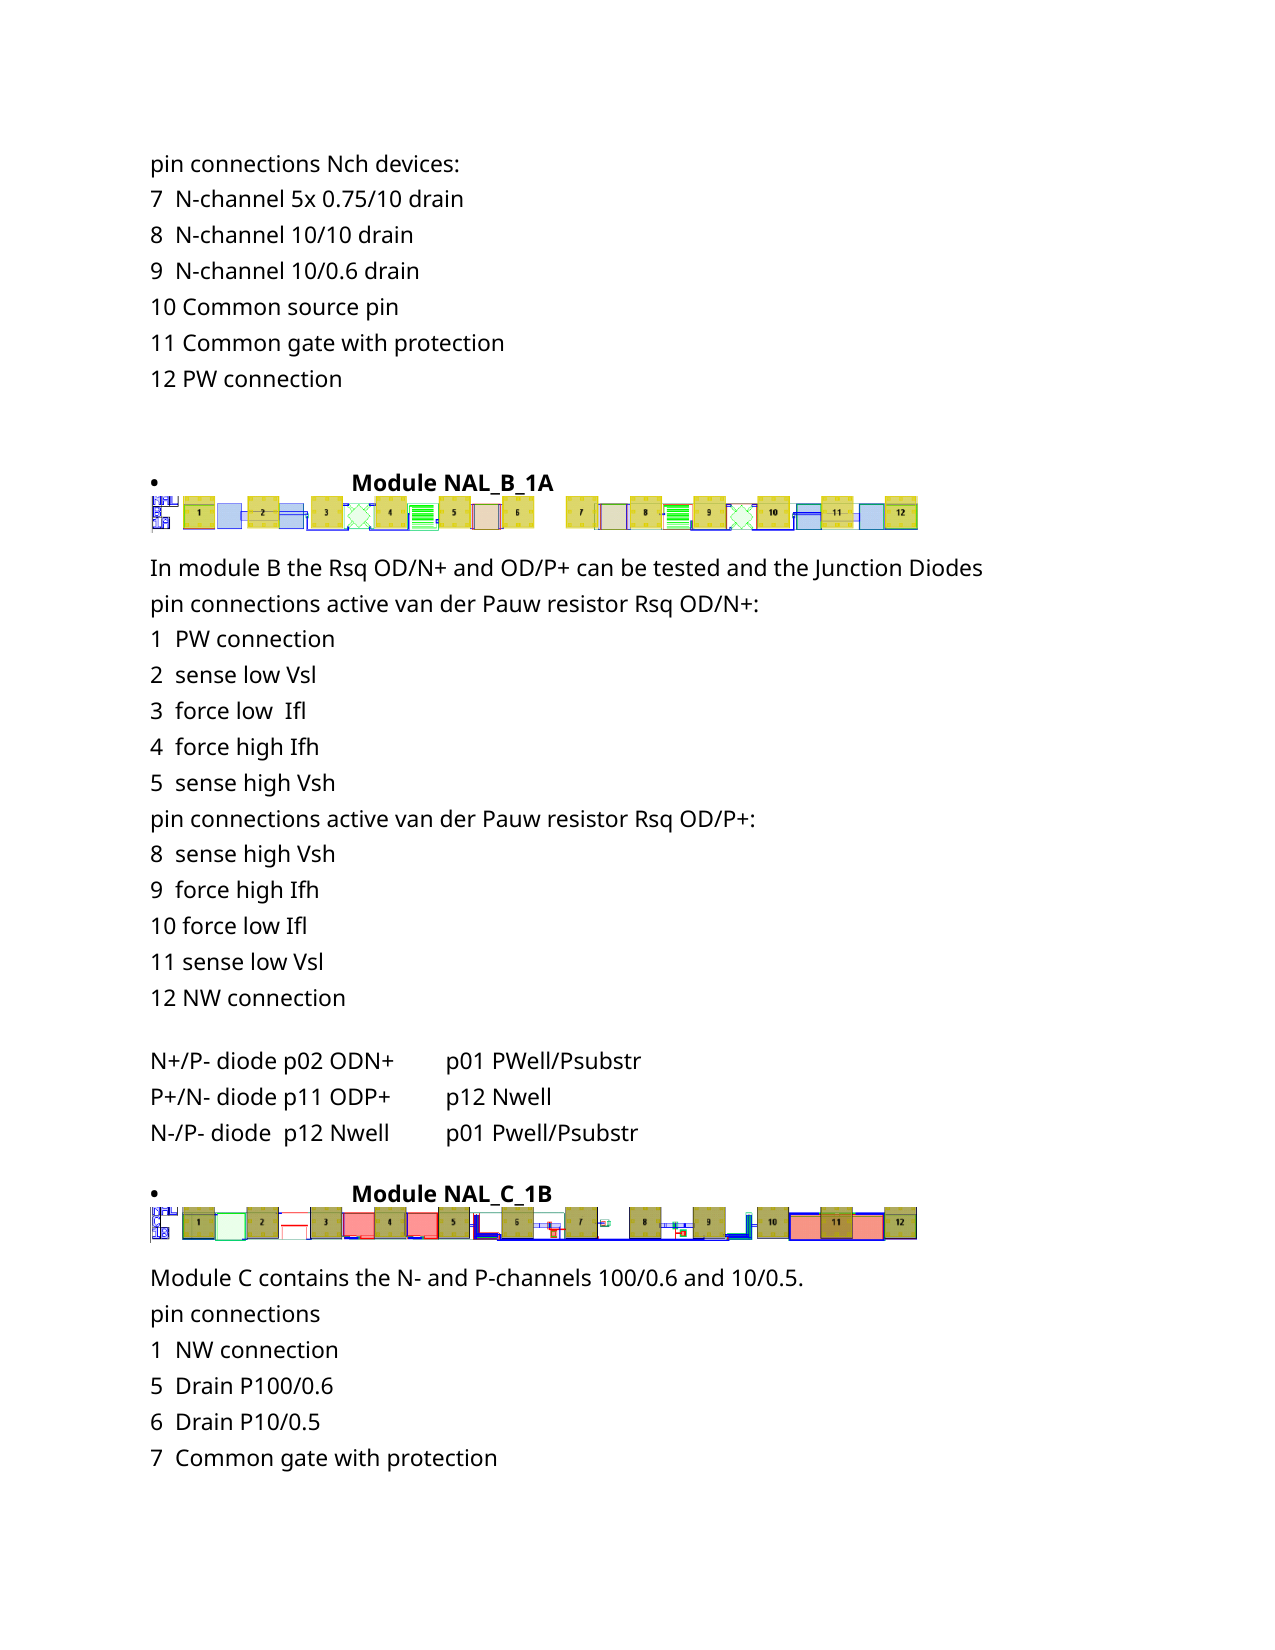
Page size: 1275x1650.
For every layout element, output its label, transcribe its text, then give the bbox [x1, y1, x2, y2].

text 8 N-channel 10/10 drain [150, 222, 1125, 249]
text 1 NW connection [150, 1337, 1125, 1364]
text P+/N- diode p11 ODP+ p12 Nwell [150, 1083, 1125, 1111]
text 7 Common gate with protection [150, 1444, 1125, 1472]
text 2 sense low Vsl [150, 662, 1125, 689]
text N-/P- diode p12 Nwell p01 Pwell/Psubstr [150, 1119, 1125, 1147]
text pin connections Nch devices: [150, 150, 1125, 177]
list Module NAL_C_1B [150, 1180, 1125, 1208]
text 6 Drain P10/0.5 [150, 1408, 1125, 1436]
text 5 Drain P100/0.6 [150, 1372, 1125, 1400]
text pin connections active van der Pauw resistor Rsq OD/N+: [150, 590, 1125, 618]
text 9 force high Ifh [150, 877, 1125, 904]
text 9 N-channel 10/0.6 drain [150, 257, 1125, 285]
text 10 force low Ifl [150, 913, 1125, 940]
text 11 sense low Vsl [150, 948, 1125, 976]
text 4 force high Ifh [150, 733, 1125, 761]
text 8 sense high Vsh [150, 841, 1125, 868]
text 10 Common source pin [150, 293, 1125, 321]
text N+/P- diode p02 ODN+ p01 PWell/Psubstr [150, 1020, 1125, 1075]
text pin connections [150, 1301, 1125, 1328]
text 7 N-channel 5x 0.75/10 drain [150, 186, 1125, 213]
text In module B the Rsq OD/N+ and OD/P+ can be tested and the Junction Diodes [150, 554, 1125, 582]
text 5 sense high Vsh [150, 769, 1125, 797]
text 3 force low Ifl [150, 698, 1125, 725]
text 11 Common gate with protection [150, 329, 1125, 357]
text pin connections active van der Pauw resistor Rsq OD/P+: [150, 805, 1125, 833]
text Module C contains the N- and P-channels 100/0.6 and 10/0.5. [150, 1265, 1125, 1292]
text 12 NW connection [150, 984, 1125, 1012]
text 1 PW connection [150, 626, 1125, 653]
list Module NAL_B_1A [150, 469, 1125, 497]
text 12 PW connection [150, 365, 1125, 392]
